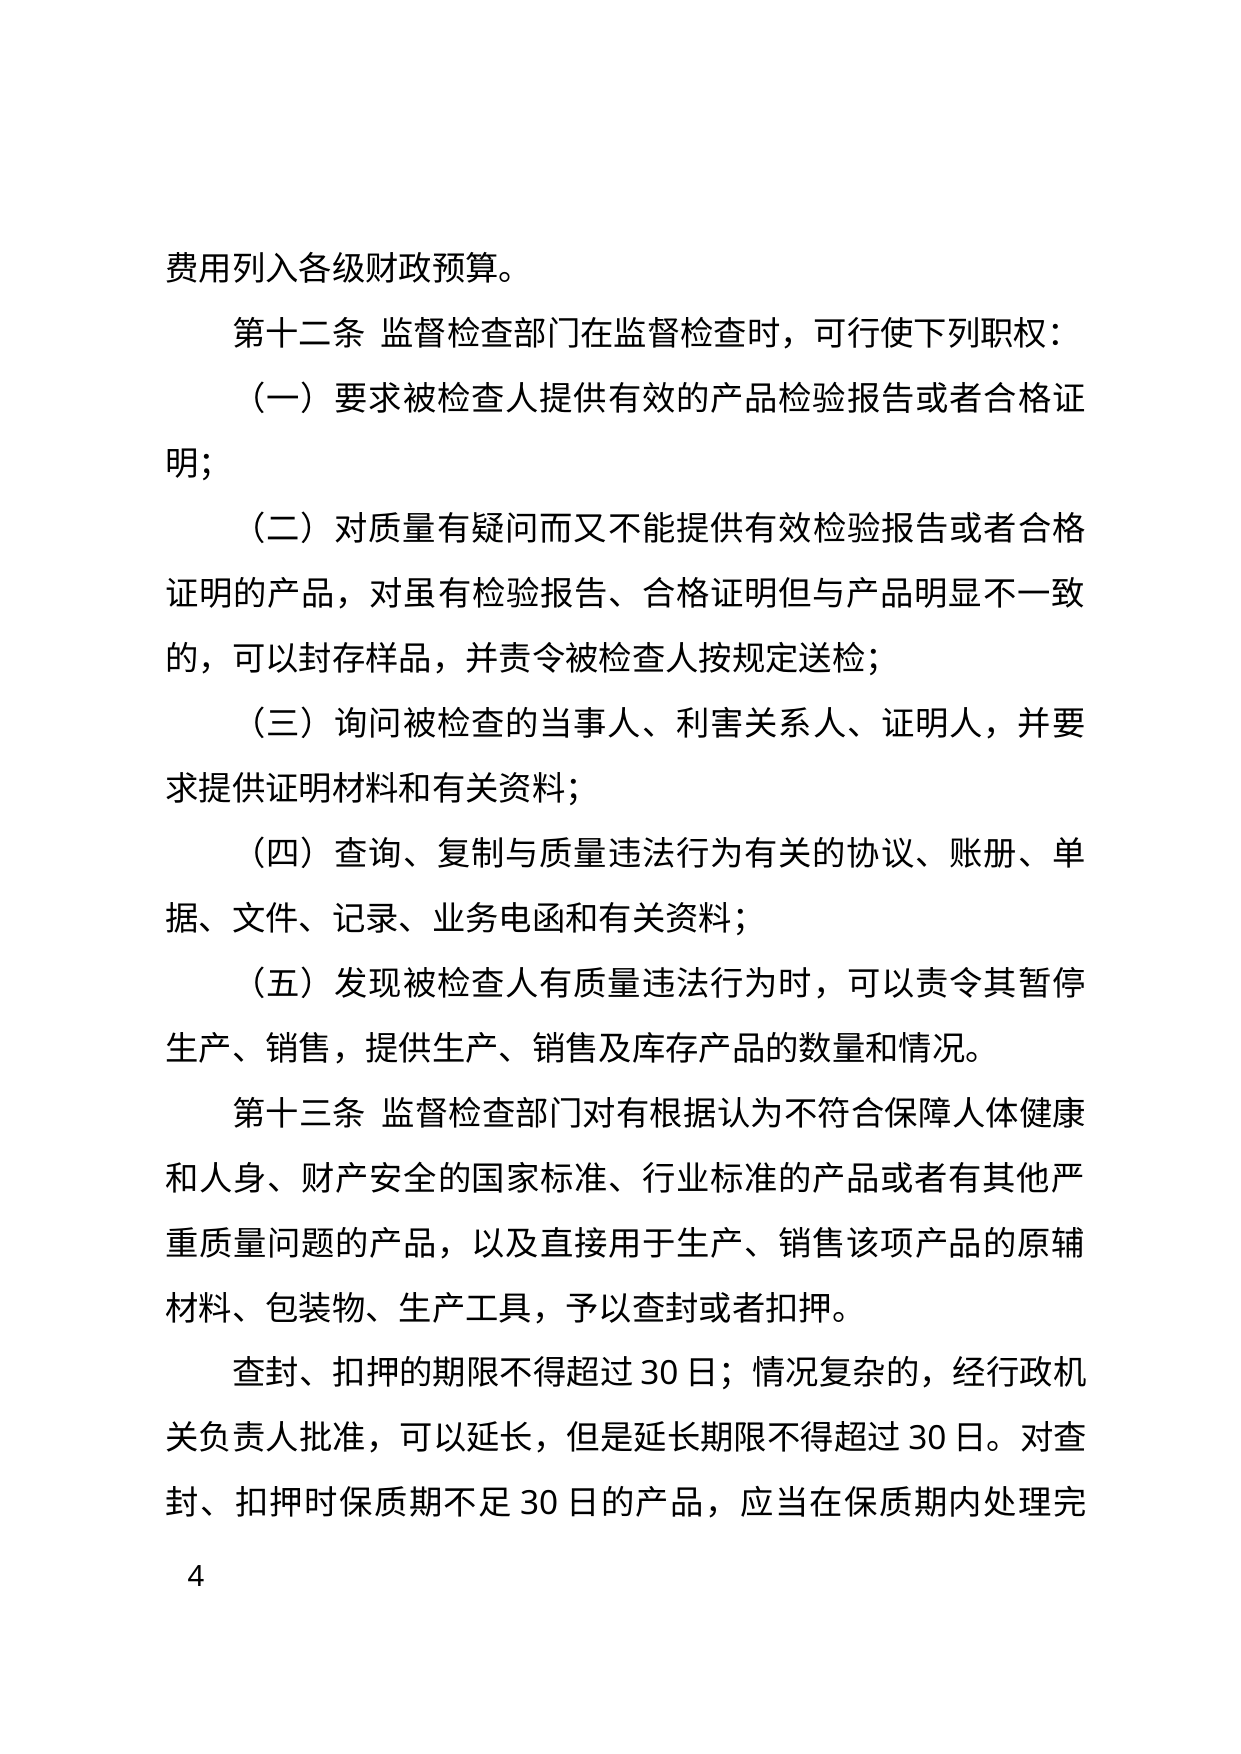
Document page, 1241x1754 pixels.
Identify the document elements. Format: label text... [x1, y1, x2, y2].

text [165, 233, 1087, 298]
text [165, 1338, 1087, 1533]
text （三）询问被检查的当事人、利害关系人、证明人，并要求提供证明材料和有关资料； [165, 688, 1087, 818]
text 第十二条 监督检查部门在监督检查时，可行使下列职权： [165, 298, 1087, 363]
text 第十三条 监督检查部门对有根据认为不符合保障人体健康和人身、财产安全的国家标准、行业标准的产品或者有其他严重质量问题的产品，以及直接用于生产、销售该项产品的原辅材料、包装物、生产工具，予以查封或者扣押。 [165, 1078, 1087, 1338]
text （一）要求被检查人提供有效的产品检验报告或者合格证明； [165, 363, 1087, 493]
text （四）查询、复制与质量违法行为有关的协议、账册、单据、文件、记录、业务电函和有关资料； [165, 818, 1087, 948]
text （二）对质量有疑问而又不能提供有效检验报告或者合格证明的产品，对虽有检验报告、合格证明但与产品明显不一致的，可以封存样品，并责令被检查人按规定送检； [165, 493, 1087, 688]
text （五）发现被检查人有质量违法行为时，可以责令其暂停生产、销售，提供生产、销售及库存产品的数量和情况。 [165, 948, 1087, 1078]
